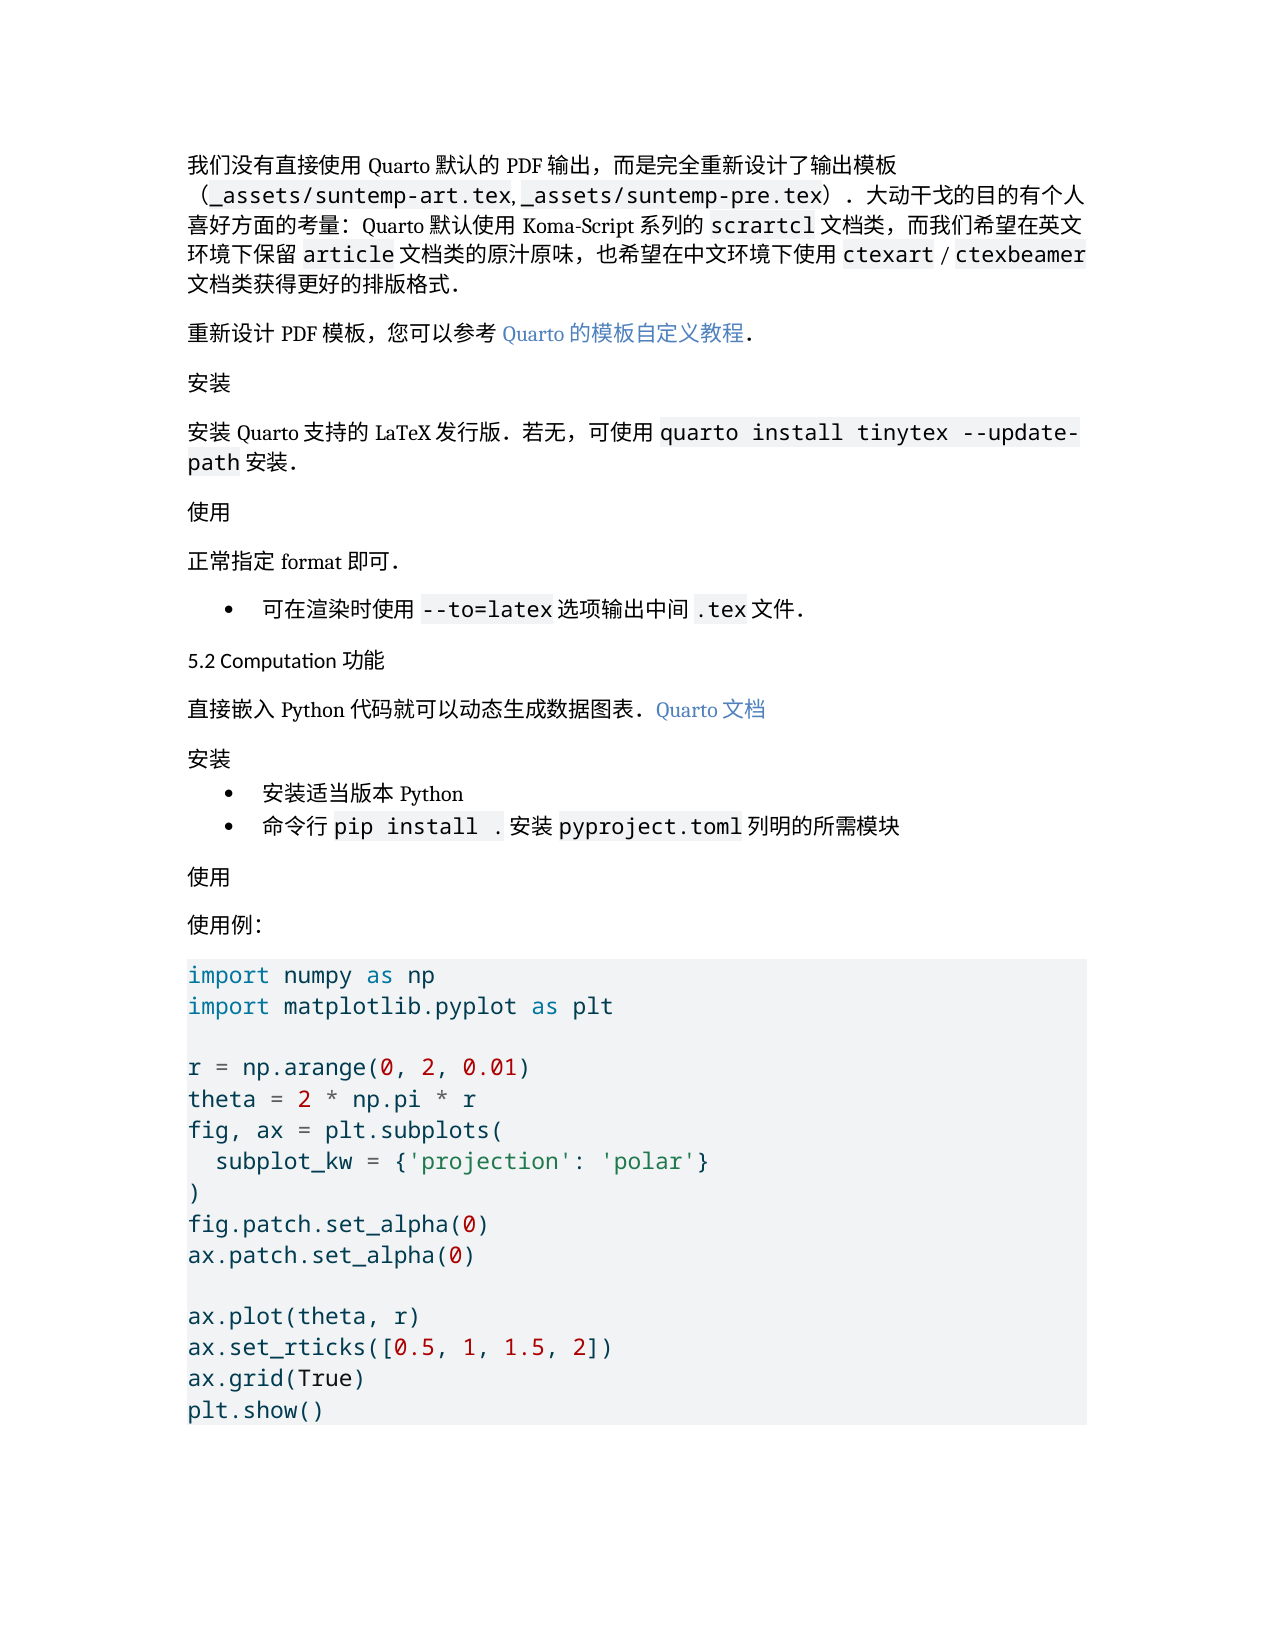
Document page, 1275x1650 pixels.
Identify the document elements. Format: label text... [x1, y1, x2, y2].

subtitle 安装 [187, 368, 1087, 398]
list 可在渲染时使用 --to=latex 选项输出中间 .tex 文件． [747, 594, 1087, 624]
text 重新设计 PDF 模板，您可以参考 Quarto 的模板自定义教程． [187, 318, 1087, 347]
subtitle 使用 [187, 862, 1087, 892]
text 直接嵌入 Python 代码就可以动态生成数据图表．Quarto 文档 [187, 693, 1087, 723]
subtitle 使用 [187, 497, 1087, 527]
subtitle 5.2 Computation 功能 [187, 645, 1087, 675]
list 可在渲染时使用 --to=latex 选项输出中间 .tex 文件． [225, 594, 421, 624]
subtitle 安装 [187, 744, 1087, 774]
list 安装适当版本 Python [225, 778, 1087, 807]
list 命令行 pip install . 安装 pyproject.toml 列明的所需模块 [742, 811, 1087, 841]
list 可在渲染时使用 --to=latex 选项输出中间 .tex 文件． [553, 594, 694, 624]
text import numpy as np import matplotlib.pyplot as plt r = np.arange(0, 2, 0.01) theta = 2 * np.pi * r fig, ax = plt.subplots( subplot_kw = {'projection': 'polar'} ) fig.patch.set_alpha(0) ax.patch.set_alpha(0) ax.plot(theta, r) ax.set_rticks([0.5, 1, 1.5, 2]) ax.grid(True) plt.show() [187, 959, 1087, 1425]
text 正常指定 format 即可． [187, 546, 1087, 576]
text 安装 Quarto 支持的 LaTeX 发行版．若无，可使用 quarto install tinytex --update-path 安装． [187, 417, 1087, 476]
text 使用例： [187, 910, 1087, 940]
